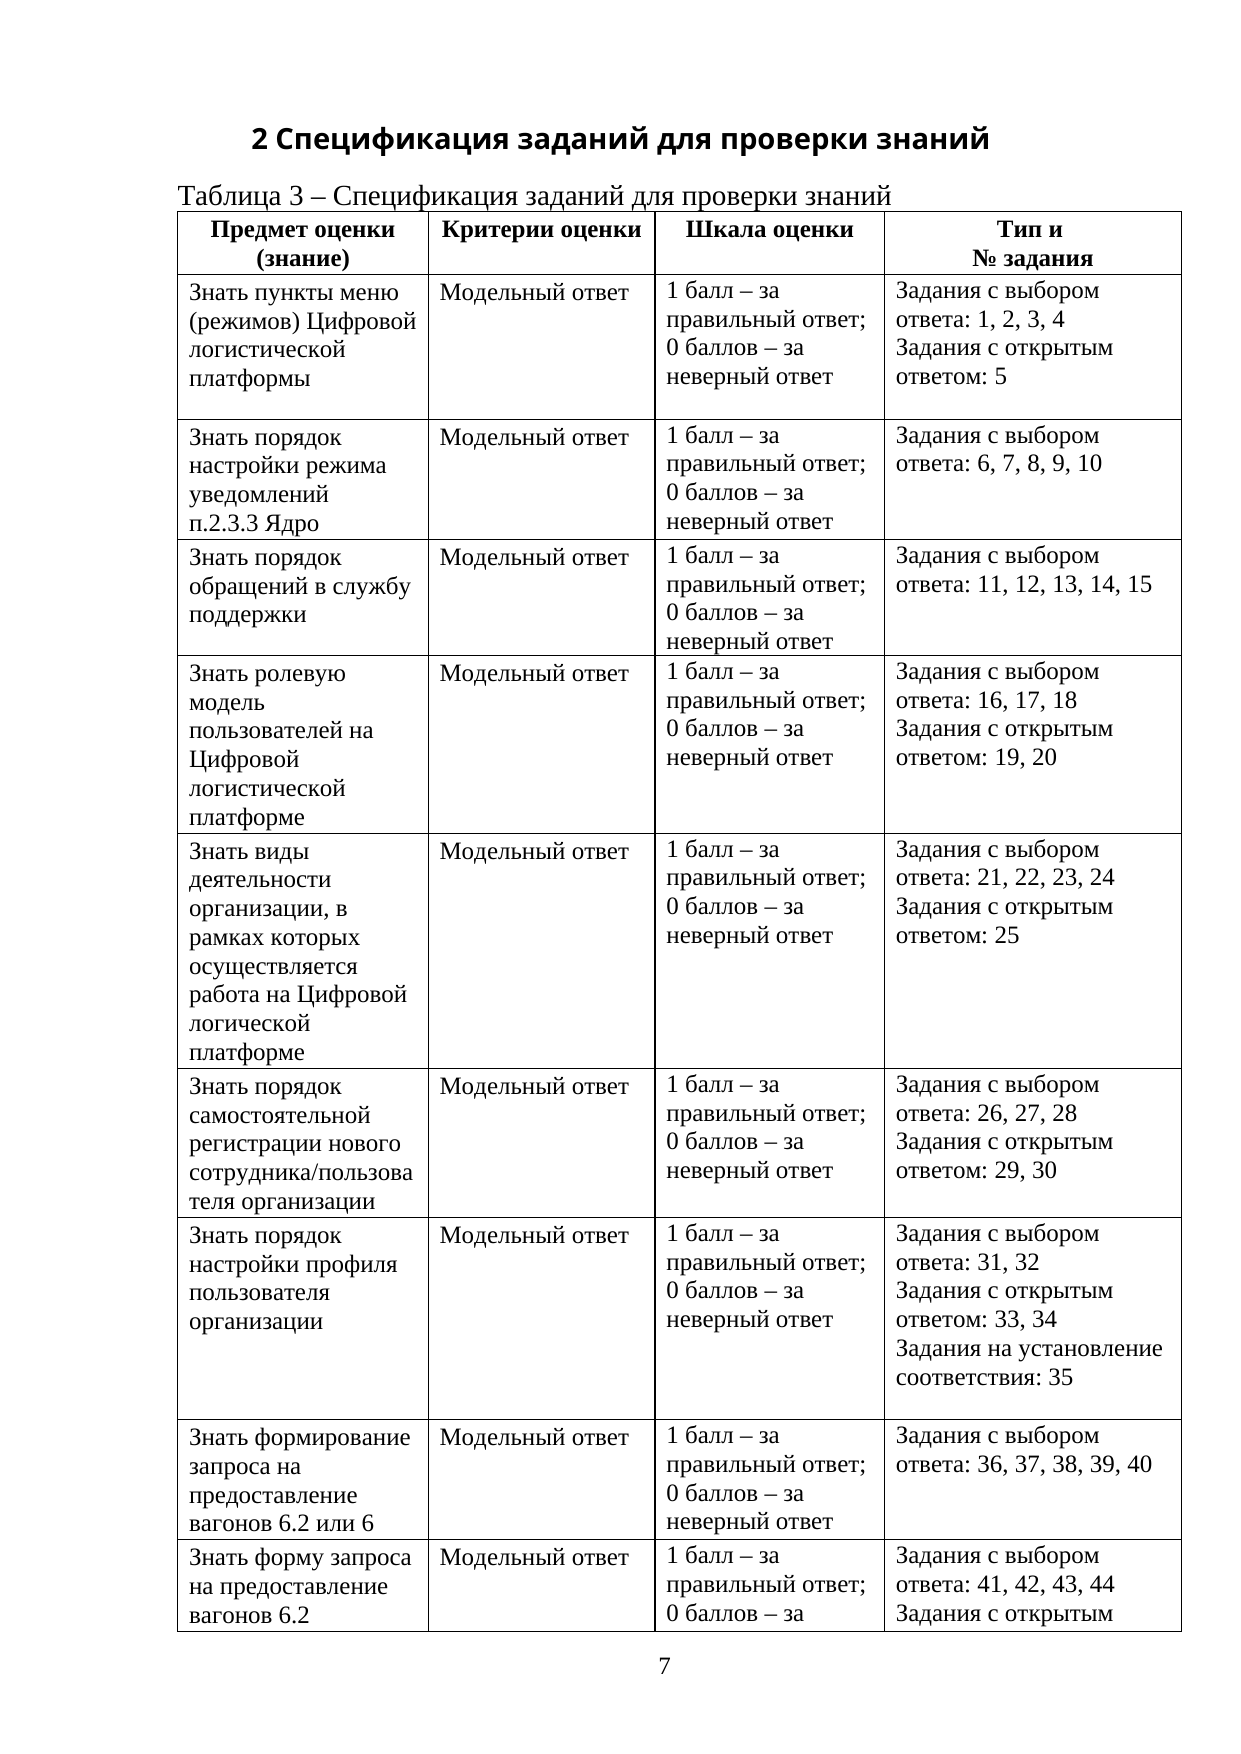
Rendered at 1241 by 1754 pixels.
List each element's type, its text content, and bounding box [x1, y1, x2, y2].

table_cell 1 балл – за правильный ответ; 0 баллов – за неверный ответ [656, 540, 884, 655]
table_cell Задания с выбором ответа: 36, 37, 38, 39, 40 [885, 1420, 1181, 1539]
table_header Шкала оценки [656, 212, 884, 274]
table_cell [885, 1540, 1181, 1631]
table_cell 1 балл – за правильный ответ; 0 баллов – за неверный ответ [656, 656, 884, 833]
table_cell 1 балл – за правильный ответ; 0 баллов – за неверный ответ [656, 1420, 884, 1539]
table_cell Задания с выбором ответа: 26, 27, 28Задания с открытым ответом: 29, 30 [885, 1069, 1181, 1217]
table_header Предмет оценки (знание) [178, 212, 428, 274]
table_cell Модельный ответ [429, 656, 654, 833]
table_cell Задания с выбором ответа: 6, 7, 8, 9, 10 [885, 420, 1181, 539]
table_cell Задания с выбором ответа: 21, 22, 23, 24Задания с открытым ответом: 25 [885, 834, 1181, 1068]
table_cell Модельный ответ [429, 1540, 654, 1631]
table_cell Знать порядок настройки профиля пользователя организации [178, 1218, 428, 1419]
table_cell Модельный ответ [429, 1069, 654, 1217]
table_cell 1 балл – за правильный ответ; 0 баллов – за неверный ответ [656, 1218, 884, 1419]
table_cell 1 балл – за правильный ответ; 0 баллов – за неверный ответ [656, 1069, 884, 1217]
table_cell Знать виды деятельности организации, в рамках которых осуществляется работа на Цифровой логической платформе [178, 834, 428, 1068]
table_cell Знать ролевую модель пользователей на Цифровой логистической платформе [178, 656, 428, 833]
table_cell 1 балл – за правильный ответ; 0 баллов – за неверный ответ [656, 275, 884, 419]
text Таблица 3 – Спецификация заданий для проверки знаний [177, 178, 1152, 211]
table_cell Знать порядок обращений в службу поддержки [178, 540, 428, 655]
table_cell Модельный ответ [429, 834, 654, 1068]
table_cell 1 балл – за правильный ответ; 0 баллов – за неверный ответ [656, 420, 884, 539]
table_cell Модельный ответ [429, 540, 654, 655]
table_cell Задания с выбором ответа: 16, 17, 18Задания с открытым ответом: 19, 20 [885, 656, 1181, 833]
subtitle 2 Спецификация заданий для проверки знаний [177, 118, 1152, 158]
table_cell Задания с выбором ответа: 31, 32Задания с открытым ответом: 33, 34Задания на установление соответствия: 35 [885, 1218, 1181, 1419]
table_cell Задания с выбором ответа: 1, 2, 3, 4Задания с открытым ответом: 5 [885, 275, 1181, 419]
table_cell Задания с выбором ответа: 11, 12, 13, 14, 15 [885, 540, 1181, 655]
table_cell Модельный ответ [429, 1420, 654, 1539]
table_cell Модельный ответ [429, 275, 654, 419]
table_cell Знать порядок настройки режима уведомлений п.2.3.3 Ядро [178, 420, 428, 539]
table_cell Модельный ответ [429, 420, 654, 539]
table_header Критерии оценки [429, 212, 654, 274]
table_cell Знать формирование запроса на предоставление вагонов 6.2 или 6 [178, 1420, 428, 1539]
table_cell Модельный ответ [429, 1218, 654, 1419]
table_cell Знать пункты меню (режимов) Цифровой логистической платформы [178, 275, 428, 419]
table_header Тип и № задания [885, 212, 1181, 274]
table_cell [178, 1540, 428, 1631]
table_cell 1 балл – за правильный ответ; 0 баллов – за неверный ответ [656, 834, 884, 1068]
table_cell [656, 1540, 884, 1631]
table_cell Знать порядок самостоятельной регистрации нового сотрудника/пользователя организации [178, 1069, 428, 1217]
